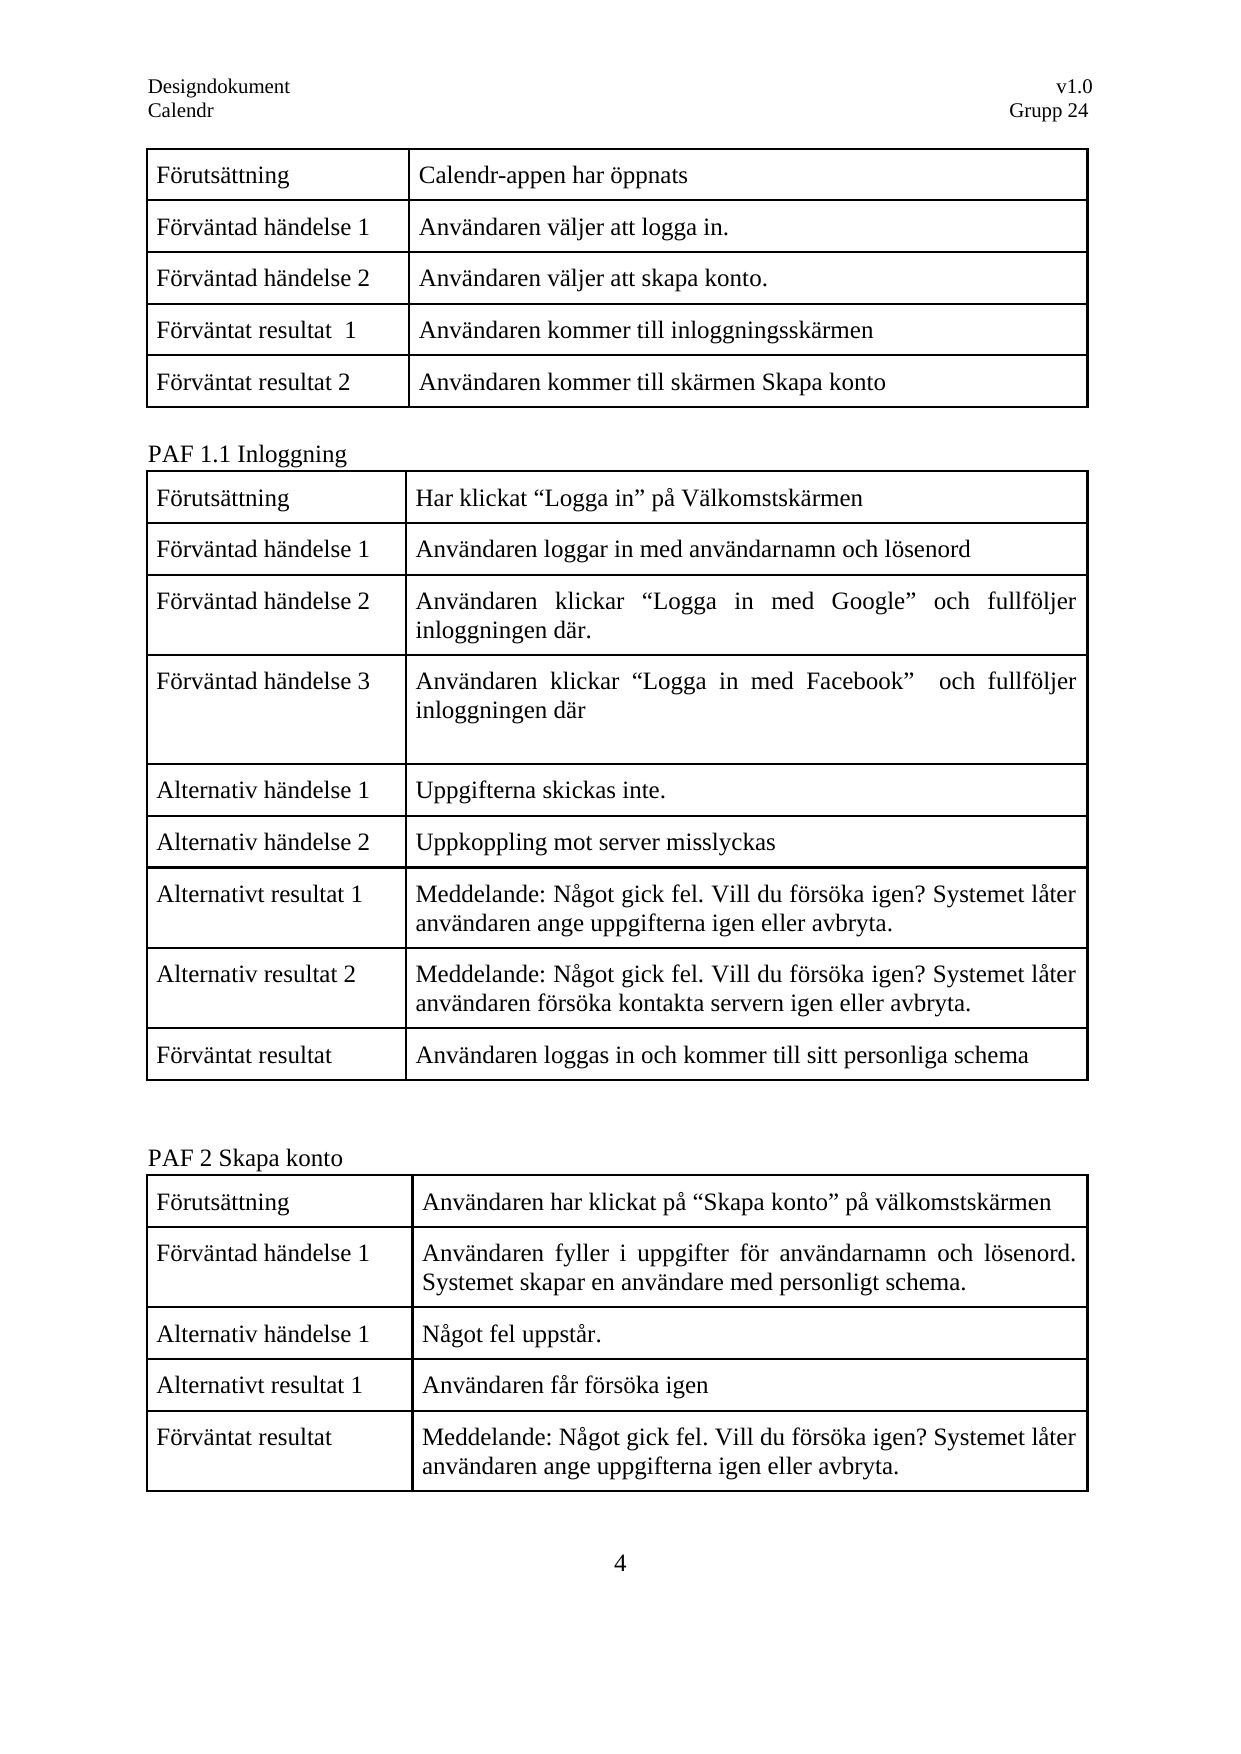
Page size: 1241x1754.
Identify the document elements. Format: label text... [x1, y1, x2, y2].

table_header Användaren har klickat på “Skapa konto” på välkomstskärmen [414, 1176, 1086, 1226]
table_header Calendr-appen har öppnats [410, 150, 1086, 199]
table_cell Alternativt resultat 1 [148, 1360, 411, 1409]
table_header Har klickat “Logga in” på Välkomstskärmen [407, 472, 1086, 522]
table_cell Förväntad händelse 1 [148, 524, 405, 573]
table_cell Alternativ händelse 2 [148, 817, 405, 866]
text PAF 2 Skapa konto [148, 1143, 1093, 1172]
table_cell Förväntat resultat 2 [148, 356, 408, 406]
table_cell Förväntat resultat [148, 1412, 411, 1490]
table_cell Användaren klickar “Logga in med Google” och fullföljer inloggningen där. [407, 576, 1086, 654]
table_cell Förväntad händelse 2 [148, 576, 405, 654]
table_cell Alternativ händelse 1 [148, 1308, 411, 1358]
table_cell Förväntad händelse 2 [148, 253, 408, 303]
table_cell Användaren kommer till skärmen Skapa konto [410, 356, 1086, 406]
table_cell Meddelande: Något gick fel. Vill du försöka igen? Systemet låter användaren försöka kontakta servern igen eller avbryta. [407, 949, 1086, 1027]
table_cell Användaren får försöka igen [414, 1360, 1086, 1409]
table_cell Användaren väljer att skapa konto. [410, 253, 1086, 303]
table_cell Alternativ händelse 1 [148, 765, 405, 815]
table_cell Förväntad händelse 3 [148, 656, 405, 763]
table_header Förutsättning [148, 472, 405, 522]
table_cell Uppgifterna skickas inte. [407, 765, 1086, 815]
table_cell Användaren loggar in med användarnamn och lösenord [407, 524, 1086, 573]
table_cell Förväntad händelse 1 [148, 201, 408, 251]
table_cell Alternativ resultat 2 [148, 949, 405, 1027]
table_cell Något fel uppstår. [414, 1308, 1086, 1358]
table_cell Meddelande: Något gick fel. Vill du försöka igen? Systemet låter användaren ange uppgifterna igen eller avbryta. [407, 869, 1086, 947]
table_cell Användaren fyller i uppgifter för användarnamn och lösenord. Systemet skapar en användare med personligt schema. [414, 1228, 1086, 1306]
table_cell Förväntad händelse 1 [148, 1228, 411, 1306]
table_cell Förväntat resultat [148, 1029, 405, 1079]
table_cell Användaren klickar “Logga in med Facebook” och fullföljer inloggningen där [407, 656, 1086, 763]
table_cell Alternativt resultat 1 [148, 869, 405, 947]
table_cell Meddelande: Något gick fel. Vill du försöka igen? Systemet låter användaren ange uppgifterna igen eller avbryta. [414, 1412, 1086, 1490]
text PAF 1.1 Inloggning [148, 439, 1093, 468]
table_cell Användaren kommer till inloggningsskärmen [410, 305, 1086, 354]
table_cell Förväntat resultat 1 [148, 305, 408, 354]
table_header Förutsättning [148, 1176, 411, 1226]
table_cell Uppkoppling mot server misslyckas [407, 817, 1086, 866]
table_cell Användaren loggas in och kommer till sitt personliga schema [407, 1029, 1086, 1079]
table_header Förutsättning [148, 150, 408, 199]
table_cell Användaren väljer att logga in. [410, 201, 1086, 251]
